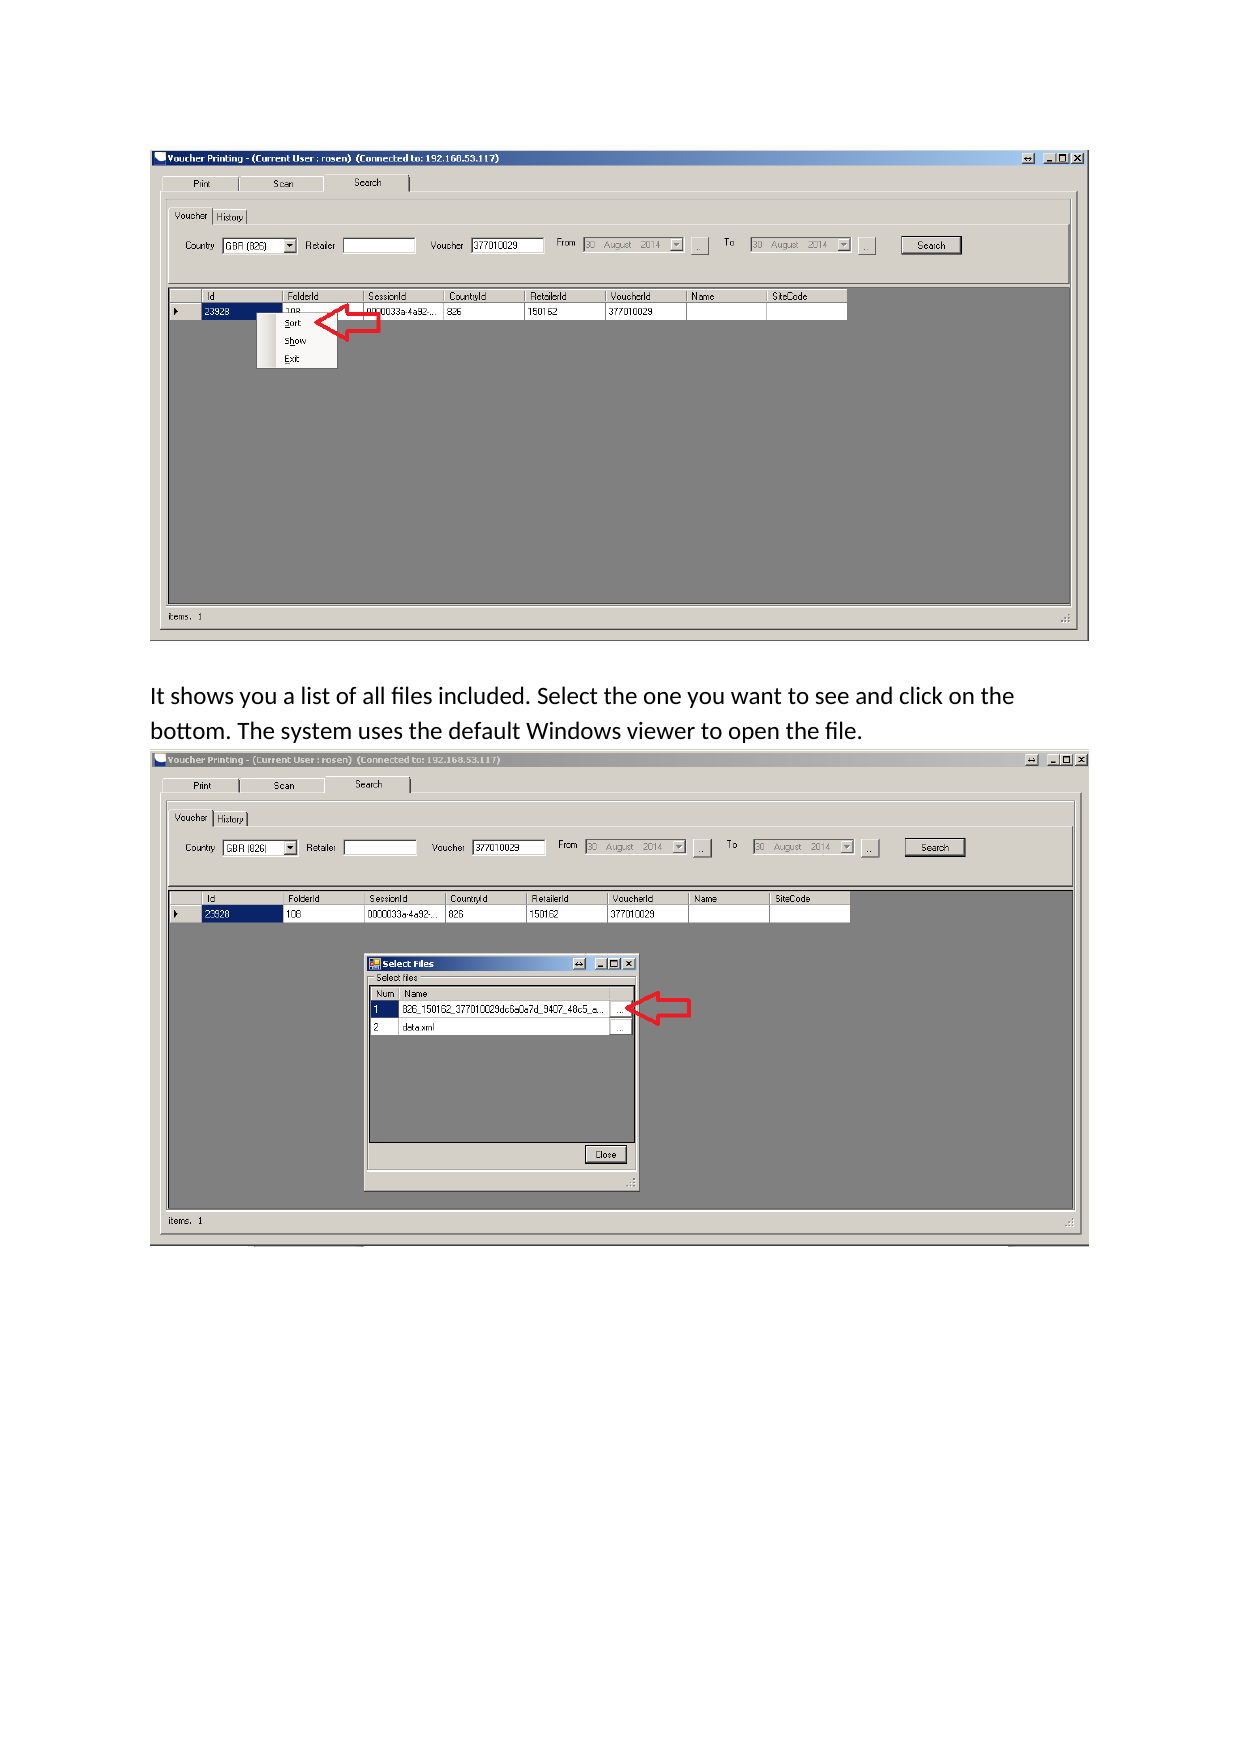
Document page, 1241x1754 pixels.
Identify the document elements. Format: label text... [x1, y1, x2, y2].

picture [150, 749, 1089, 1247]
list It shows you a list of all files included. Select the one you want to see and click on the bottom. The system uses the default Windows viewer to open the file. [150, 680, 1090, 745]
picture [150, 150, 1089, 641]
